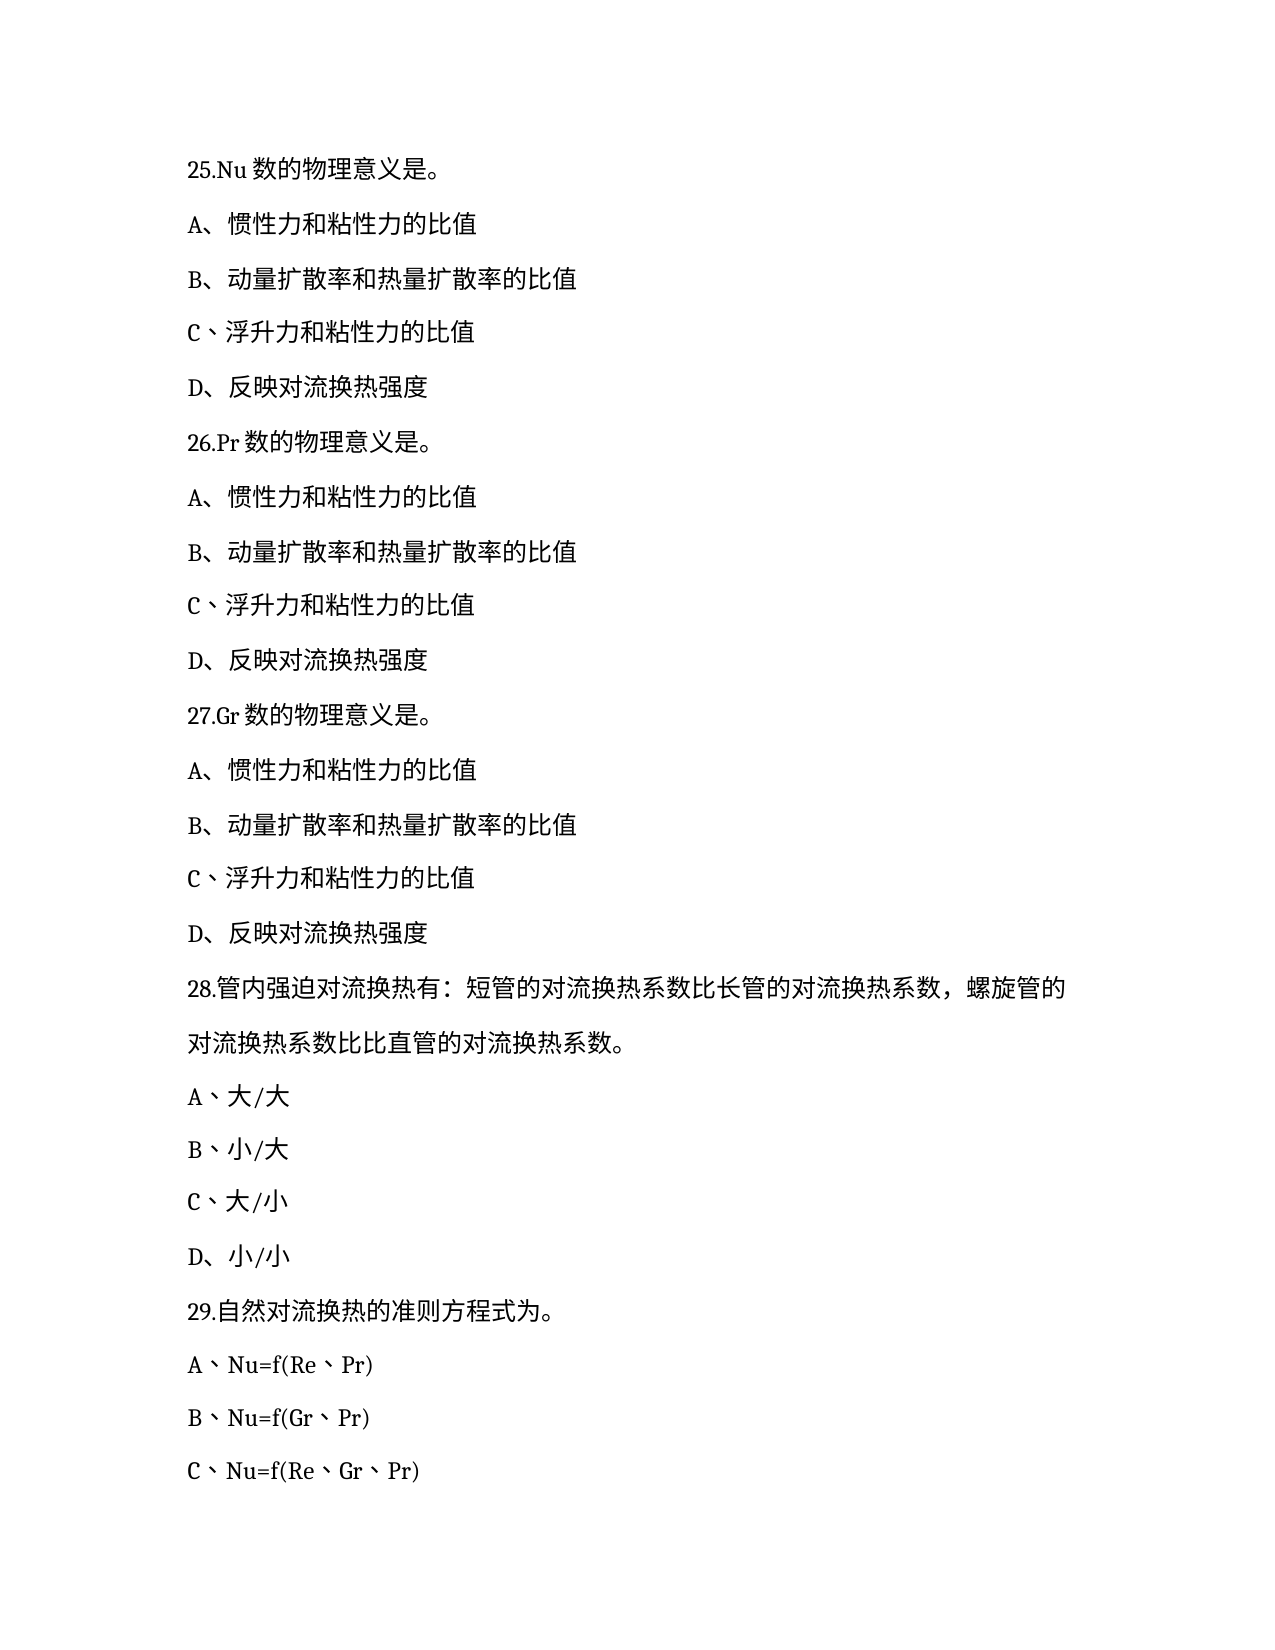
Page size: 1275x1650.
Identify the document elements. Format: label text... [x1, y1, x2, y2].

text 27.Gr数的物理意义是。 [187, 696, 1087, 732]
text A、大/大 [187, 1078, 1087, 1112]
text B、动量扩散率和热量扩散率的比值 [187, 533, 1087, 569]
text D、反映对流换热强度 [187, 368, 1087, 404]
text D、反映对流换热强度 [187, 641, 1087, 677]
text C、大/小 [187, 1184, 1087, 1218]
text 28.管内强迫对流换热有：短管的对流换热系数比长管的对流换热系数，螺旋管的 [187, 968, 1087, 1005]
text B、Nu=f(Gr、Pr) [187, 1400, 1087, 1434]
text D、小/小 [187, 1237, 1087, 1273]
text 对流换热系数比比直管的对流换热系数。 [187, 1023, 1087, 1060]
text A、Nu=f(Re、Pr) [187, 1347, 1087, 1381]
text D、反映对流换热强度 [187, 913, 1087, 950]
text C、浮升力和粘性力的比值 [187, 588, 1087, 622]
text 29.自然对流换热的准则方程式为。 [187, 1292, 1087, 1328]
text A、惯性力和粘性力的比值 [187, 751, 1087, 787]
text C、浮升力和粘性力的比值 [187, 315, 1087, 349]
text C、浮升力和粘性力的比值 [187, 861, 1087, 895]
text A、惯性力和粘性力的比值 [187, 478, 1087, 514]
text C、Nu=f(Re、Gr、Pr) [187, 1452, 1087, 1487]
text 26.Pr数的物理意义是。 [187, 423, 1087, 459]
text 25.Nu数的物理意义是。 [187, 150, 1087, 186]
text B、小/大 [187, 1131, 1087, 1165]
text B、动量扩散率和热量扩散率的比值 [187, 260, 1087, 296]
text A、惯性力和粘性力的比值 [187, 205, 1087, 241]
text B、动量扩散率和热量扩散率的比值 [187, 806, 1087, 842]
